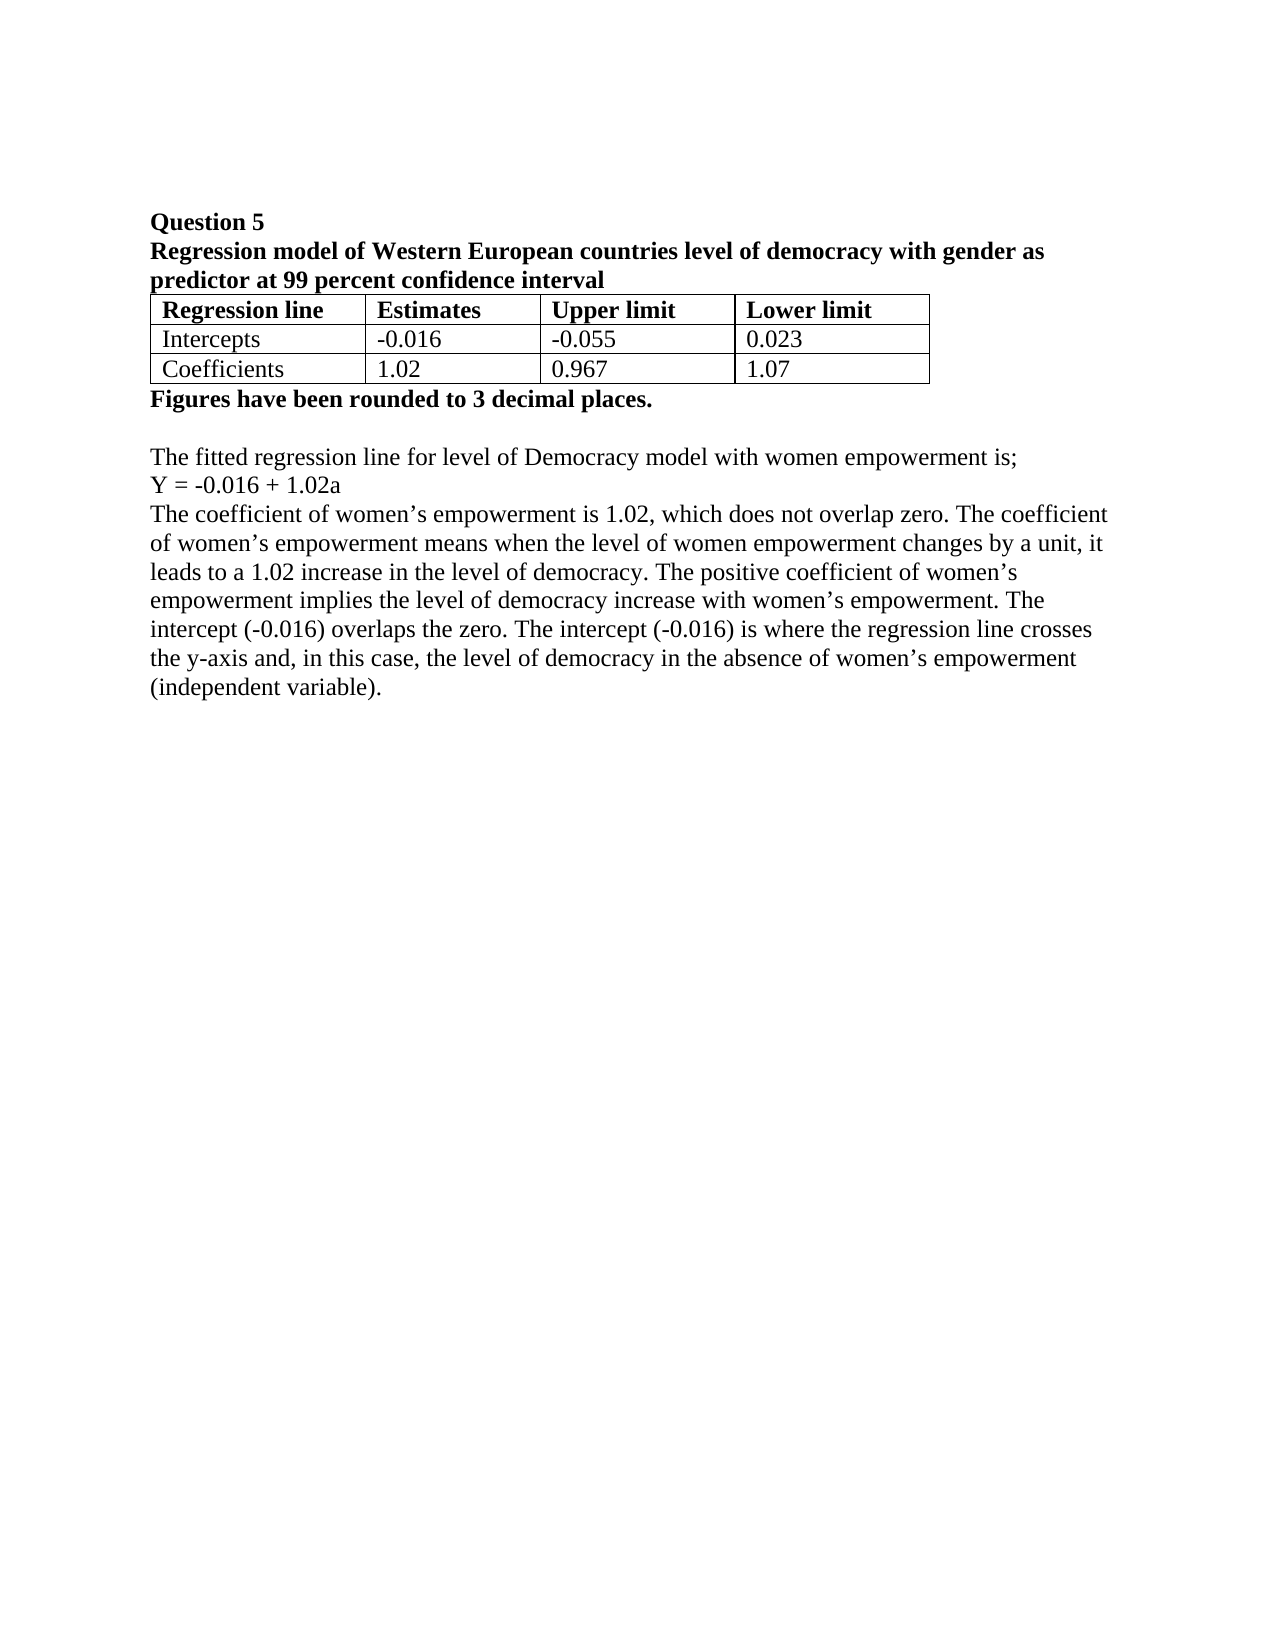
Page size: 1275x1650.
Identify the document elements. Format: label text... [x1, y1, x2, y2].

table_cell 1.07 [736, 354, 929, 383]
table_cell -0.055 [541, 325, 734, 353]
table_header Regression line [151, 295, 365, 323]
text The coefficient of women’s empowerment is 1.02, which does not overlap zero. The coefficient of women’s empowerment means when the level of women empowerment changes by a unit, it leads to a 1.02 increase in the level of democracy. The positive coefficient of women’s empowerment implies the level of democracy increase with women’s empowerment. The intercept (-0.016) overlaps the zero. The intercept (-0.016) is where the regression line crosses the y-axis and, in this case, the level of democracy in the absence of women’s empowerment (independent variable). [150, 499, 1125, 700]
table_cell 0.967 [541, 354, 734, 383]
table_cell -0.016 [366, 325, 540, 353]
table_cell 1.02 [366, 354, 540, 383]
table_header Lower limit [736, 295, 929, 323]
table_cell Intercepts [151, 325, 365, 353]
text Y = -0.016 + 1.02a [150, 470, 1125, 499]
text Regression model of Western European countries level of democracy with gender as predictor at 99 percent confidence interval [150, 236, 1125, 294]
table_cell Coefficients [151, 354, 365, 383]
text The fitted regression line for level of Democracy model with women empowerment is; [150, 442, 1125, 470]
text Question 5 [150, 207, 1125, 236]
table_cell 0.023 [736, 325, 929, 353]
table_header Upper limit [541, 295, 734, 323]
table_header Estimates [366, 295, 540, 323]
text Figures have been rounded to 3 decimal places. [150, 384, 1125, 413]
